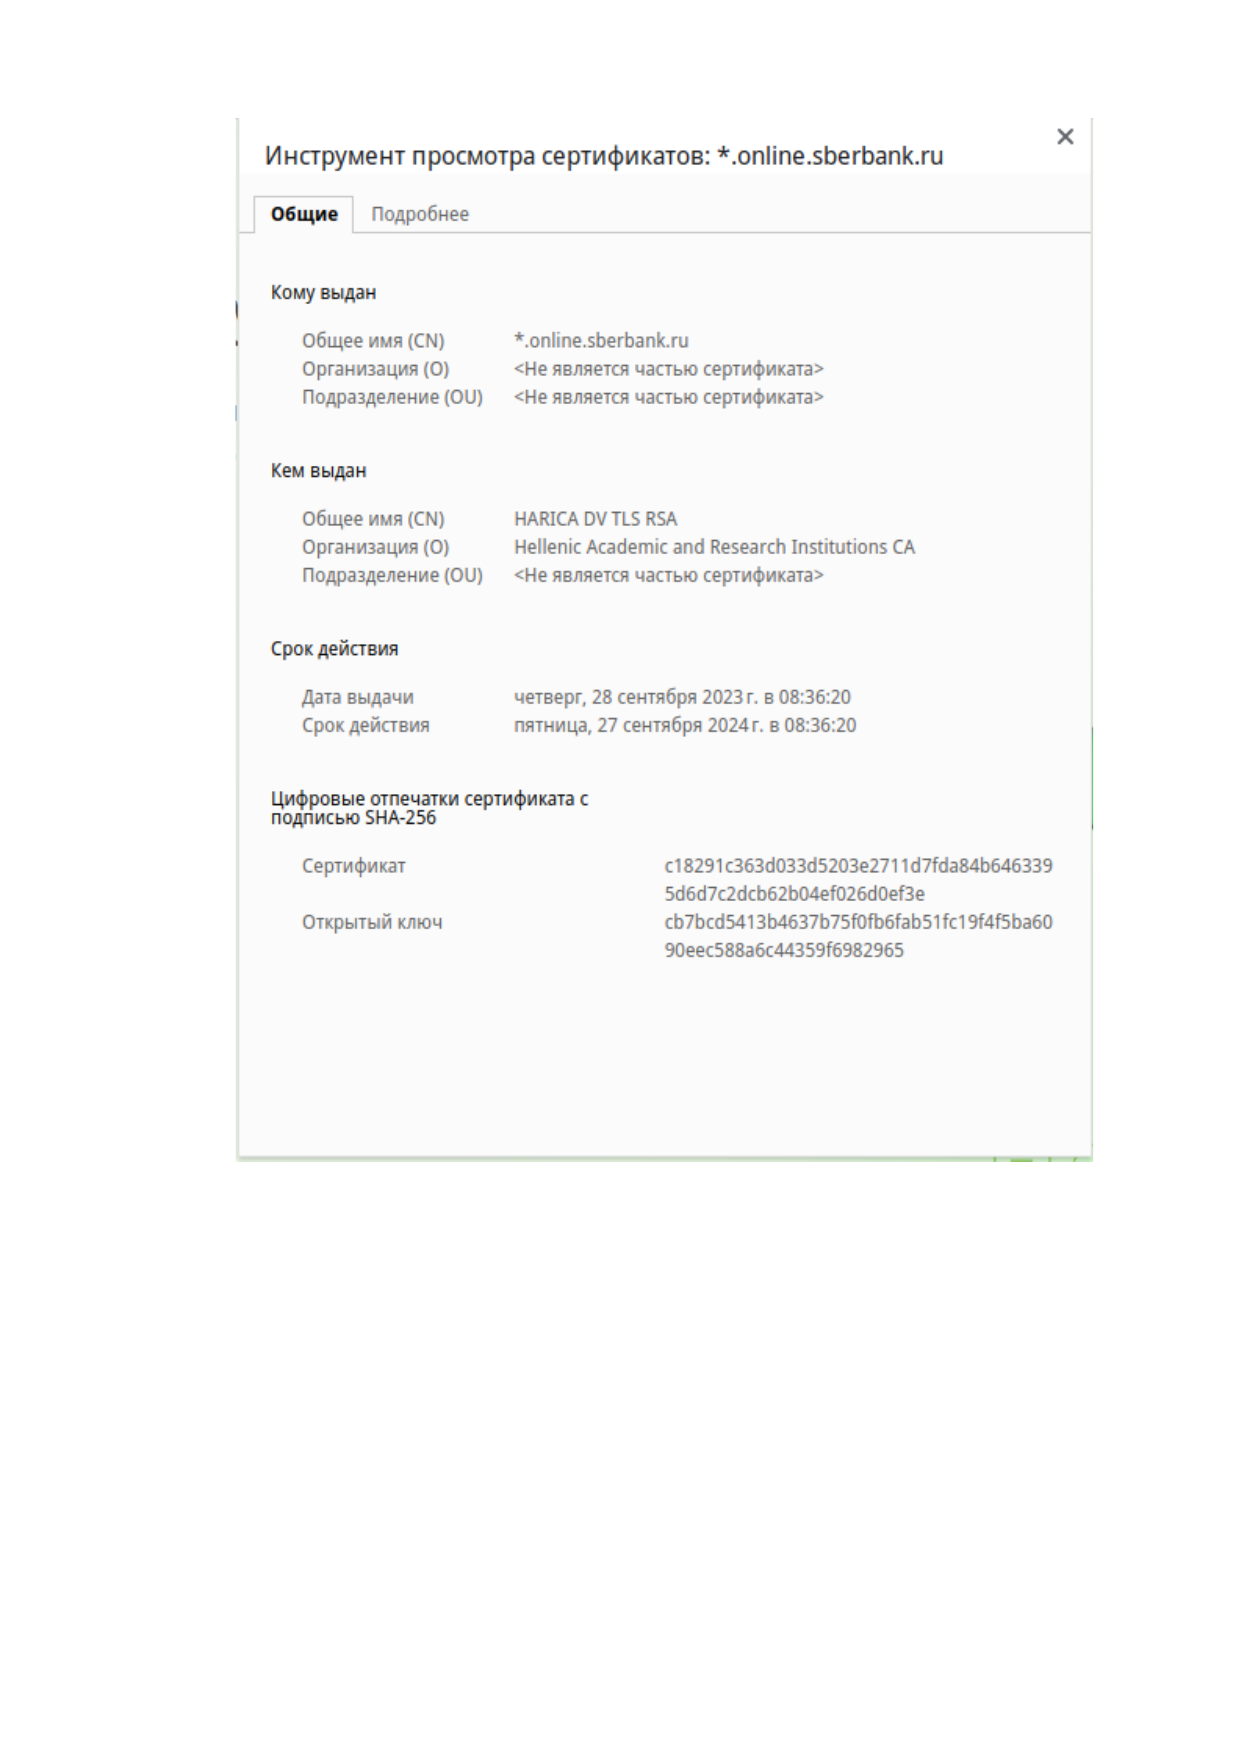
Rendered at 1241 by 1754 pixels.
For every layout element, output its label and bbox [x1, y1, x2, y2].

picture [235, 118, 1094, 1162]
